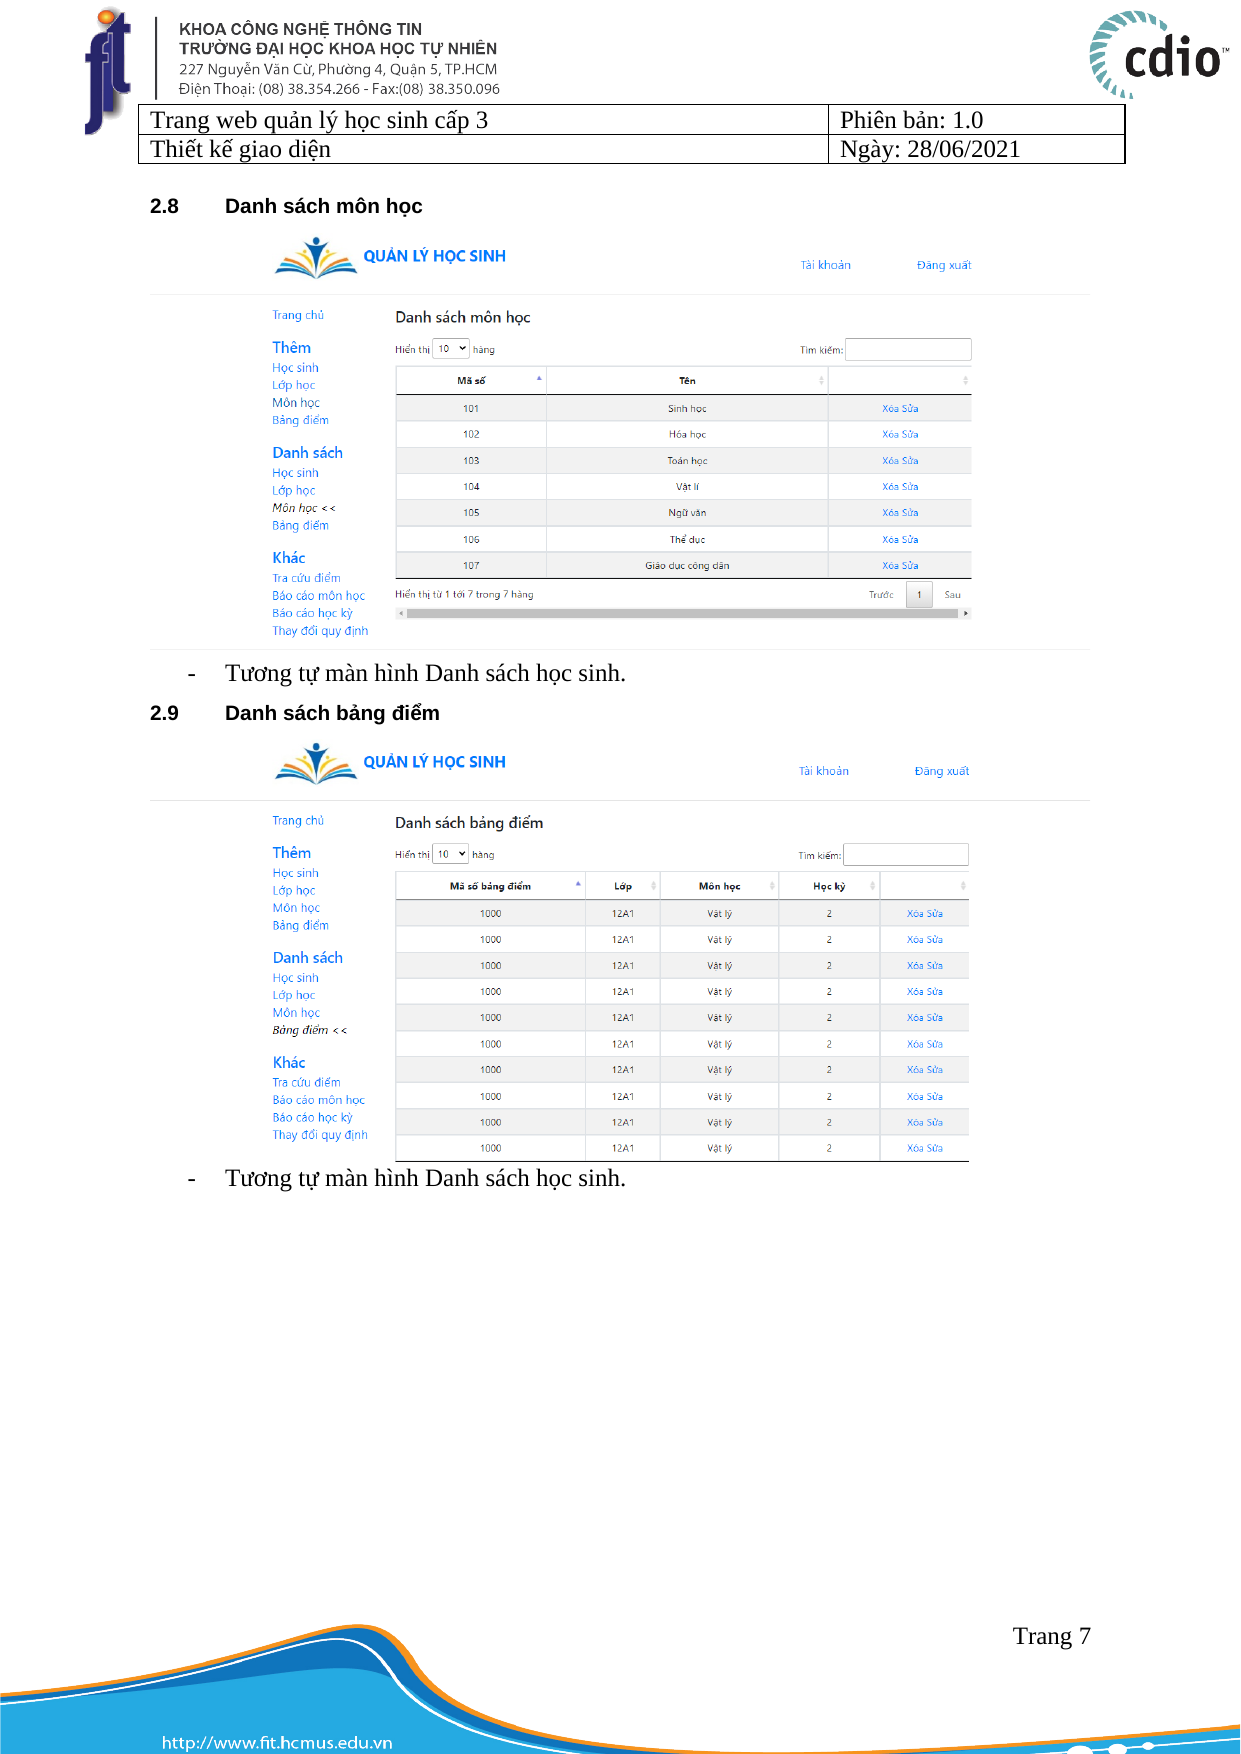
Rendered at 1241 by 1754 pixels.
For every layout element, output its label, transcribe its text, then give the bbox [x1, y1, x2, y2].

picture [150, 224, 1091, 659]
subtitle Danh sách bảng điểm [150, 699, 1090, 724]
subtitle Danh sách môn học [150, 193, 1090, 218]
picture [61, 0, 1241, 159]
list Tương tự màn hình Danh sách học sinh. [187, 659, 1090, 687]
picture [150, 730, 1091, 1163]
picture [829, 135, 1124, 159]
picture [139, 105, 828, 134]
picture [829, 105, 1124, 134]
picture [139, 135, 828, 159]
picture [0, 1621, 1241, 1754]
list Tương tự màn hình Danh sách học sinh. [187, 1163, 1090, 1192]
